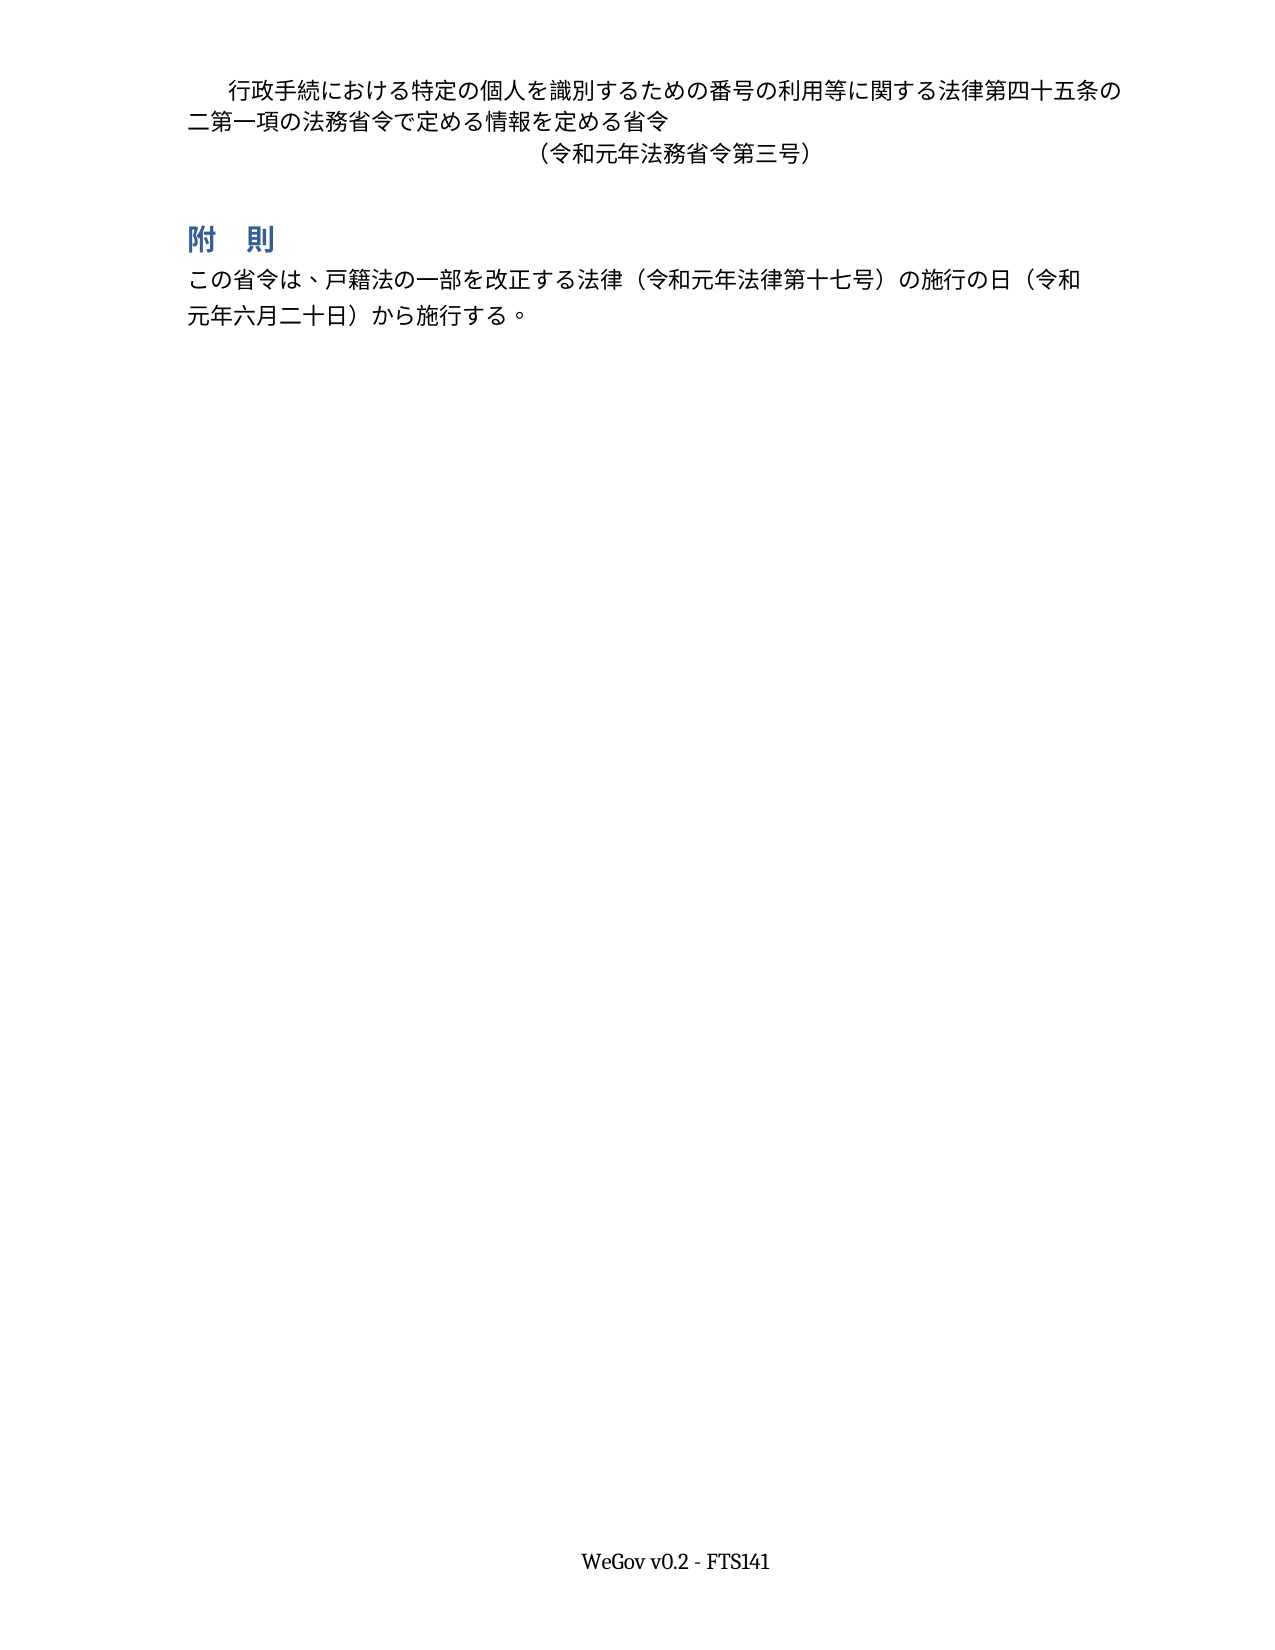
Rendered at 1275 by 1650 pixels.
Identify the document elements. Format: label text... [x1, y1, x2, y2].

text この省令は、戸籍法の一部を改正する法律（令和元年法律第十七号）の施行の日（令和元年六月二十日）から施行する。 [187, 264, 1087, 332]
subtitle 附 則 [187, 219, 1087, 258]
